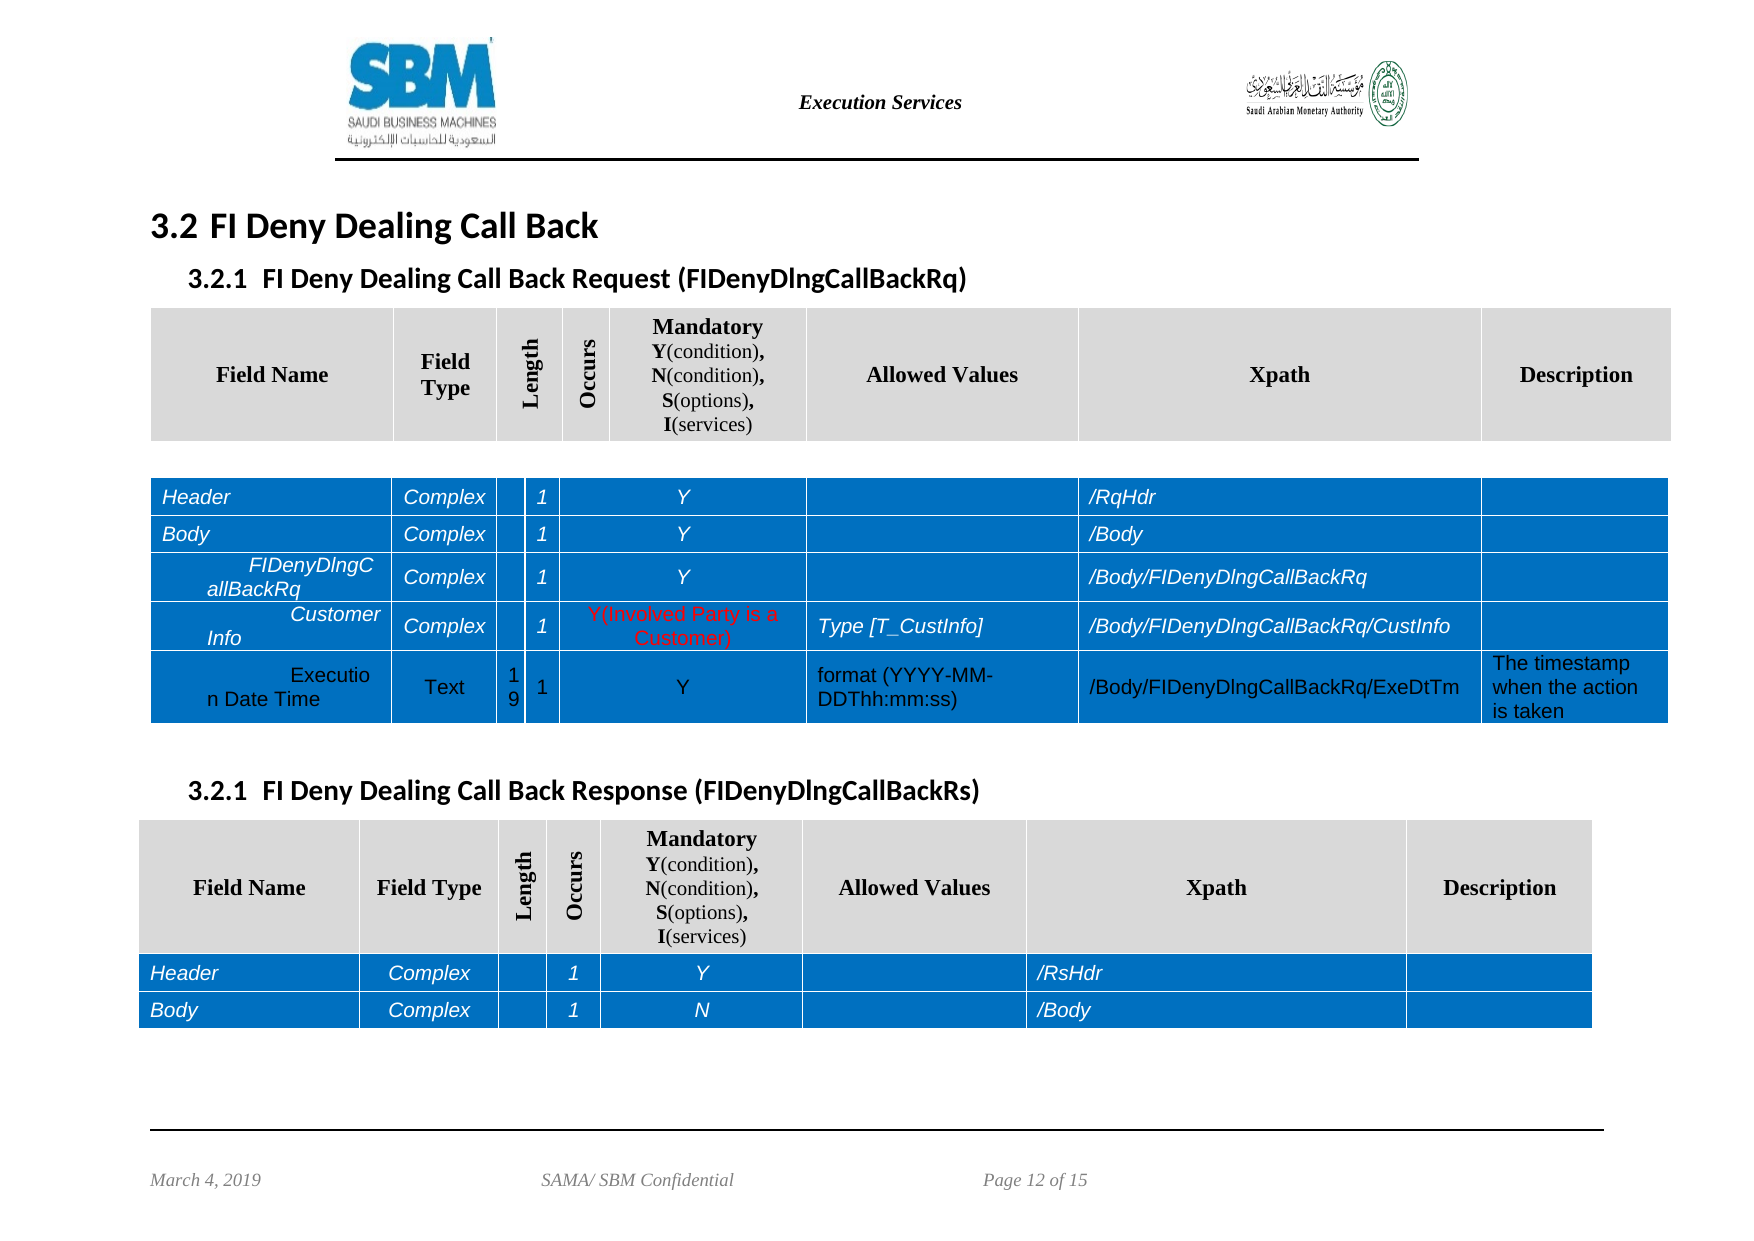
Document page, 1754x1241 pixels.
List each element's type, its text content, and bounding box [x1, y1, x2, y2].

table_cell [497, 602, 524, 650]
table_cell /RsHdr [1027, 954, 1406, 991]
table_cell 19 [497, 651, 524, 723]
table_header Xpath [1027, 820, 1406, 953]
table_cell Complex [360, 992, 498, 1028]
table_header [497, 478, 524, 515]
subtitle FI Deny Dealing Call Back Response (FIDenyDlngCallBackRs) [187, 772, 1604, 808]
table_header [807, 478, 1078, 515]
table_cell /Body/FIDenyDlngCallBackRq/CustInfo [1079, 602, 1481, 650]
table_cell 1 [526, 651, 559, 723]
table_cell [497, 553, 524, 601]
table_cell Y [560, 651, 806, 723]
table_cell FIDenyDlngCallBackRq [151, 553, 391, 601]
table_cell 1 [526, 602, 559, 650]
table_header Mandatory Y(condition), N(condition), S(options), I(services) [610, 308, 806, 441]
table_cell /Body [1079, 516, 1481, 552]
table_header Allowed Values [803, 820, 1026, 953]
table_cell 1 [526, 516, 559, 552]
table_cell [1407, 954, 1592, 991]
table_cell The timestamp when the action is taken [1482, 651, 1668, 723]
table_cell Type [T_CustInfo] [807, 602, 1078, 650]
table_cell [1482, 602, 1668, 650]
table_cell N [601, 992, 802, 1028]
table_cell [499, 992, 546, 1028]
table_cell /Body/FIDenyDlngCallBackRq [1079, 553, 1481, 601]
table_header Header [151, 478, 391, 515]
table_cell [807, 516, 1078, 552]
table_cell 1 [526, 553, 559, 601]
table_cell Y [601, 954, 802, 991]
table_cell Customer Info [151, 602, 391, 650]
picture [1245, 56, 1408, 132]
table_cell Execution Date Time [151, 651, 391, 723]
table_cell Complex [360, 954, 498, 991]
table_cell Y [560, 516, 806, 552]
table_cell Y(Involved Party is a Customer) [560, 602, 806, 650]
table_header Field Name [139, 820, 359, 953]
table_cell [1482, 553, 1668, 601]
table_cell Complex [392, 553, 496, 601]
table_cell Body [139, 992, 359, 1028]
table_header Description [1407, 820, 1592, 953]
table_header Description [1482, 308, 1671, 441]
table_cell 1 [547, 992, 600, 1028]
table_cell [807, 553, 1078, 601]
table_cell /Body/FIDenyDlngCallBackRq/ExeDtTm [1079, 651, 1481, 723]
table_cell format (YYYY-MM-DDThh:mm:ss) [807, 651, 1078, 723]
table_header Complex [392, 478, 496, 515]
picture [346, 37, 497, 150]
table_cell [499, 954, 546, 991]
table_cell Body [151, 516, 391, 552]
table_cell Header [139, 954, 359, 991]
table_header Occurs [563, 308, 609, 441]
subtitle FI Deny Dealing Call Back Request (FIDenyDlngCallBackRq) [187, 260, 1604, 296]
table_header Mandatory Y(condition), N(condition), S(options), I(services) [601, 820, 802, 953]
table_cell [803, 954, 1026, 991]
table_header 1 [526, 478, 559, 515]
table_header Length [499, 820, 546, 953]
table_cell 1 [547, 954, 600, 991]
table_cell [803, 992, 1026, 1028]
table_header Y [560, 478, 806, 515]
table_cell Complex [392, 516, 496, 552]
table_cell [497, 516, 524, 552]
table_header Xpath [1079, 308, 1481, 441]
table_header Occurs [547, 820, 600, 953]
table_cell [1482, 516, 1668, 552]
table_header Allowed Values [807, 308, 1078, 441]
table_header Field Type [394, 308, 496, 441]
table_cell [1407, 992, 1592, 1028]
table_cell Y [560, 553, 806, 601]
table_header Field Type [360, 820, 498, 953]
table_cell /Body [1027, 992, 1406, 1028]
table_cell Text [392, 651, 496, 723]
subtitle FI Deny Dealing Call Back [150, 202, 1604, 248]
table_header Field Name [151, 308, 393, 441]
table_header /RqHdr [1079, 478, 1481, 515]
table_header [1482, 478, 1668, 515]
table_cell Complex [392, 602, 496, 650]
table_header Length [497, 308, 562, 441]
